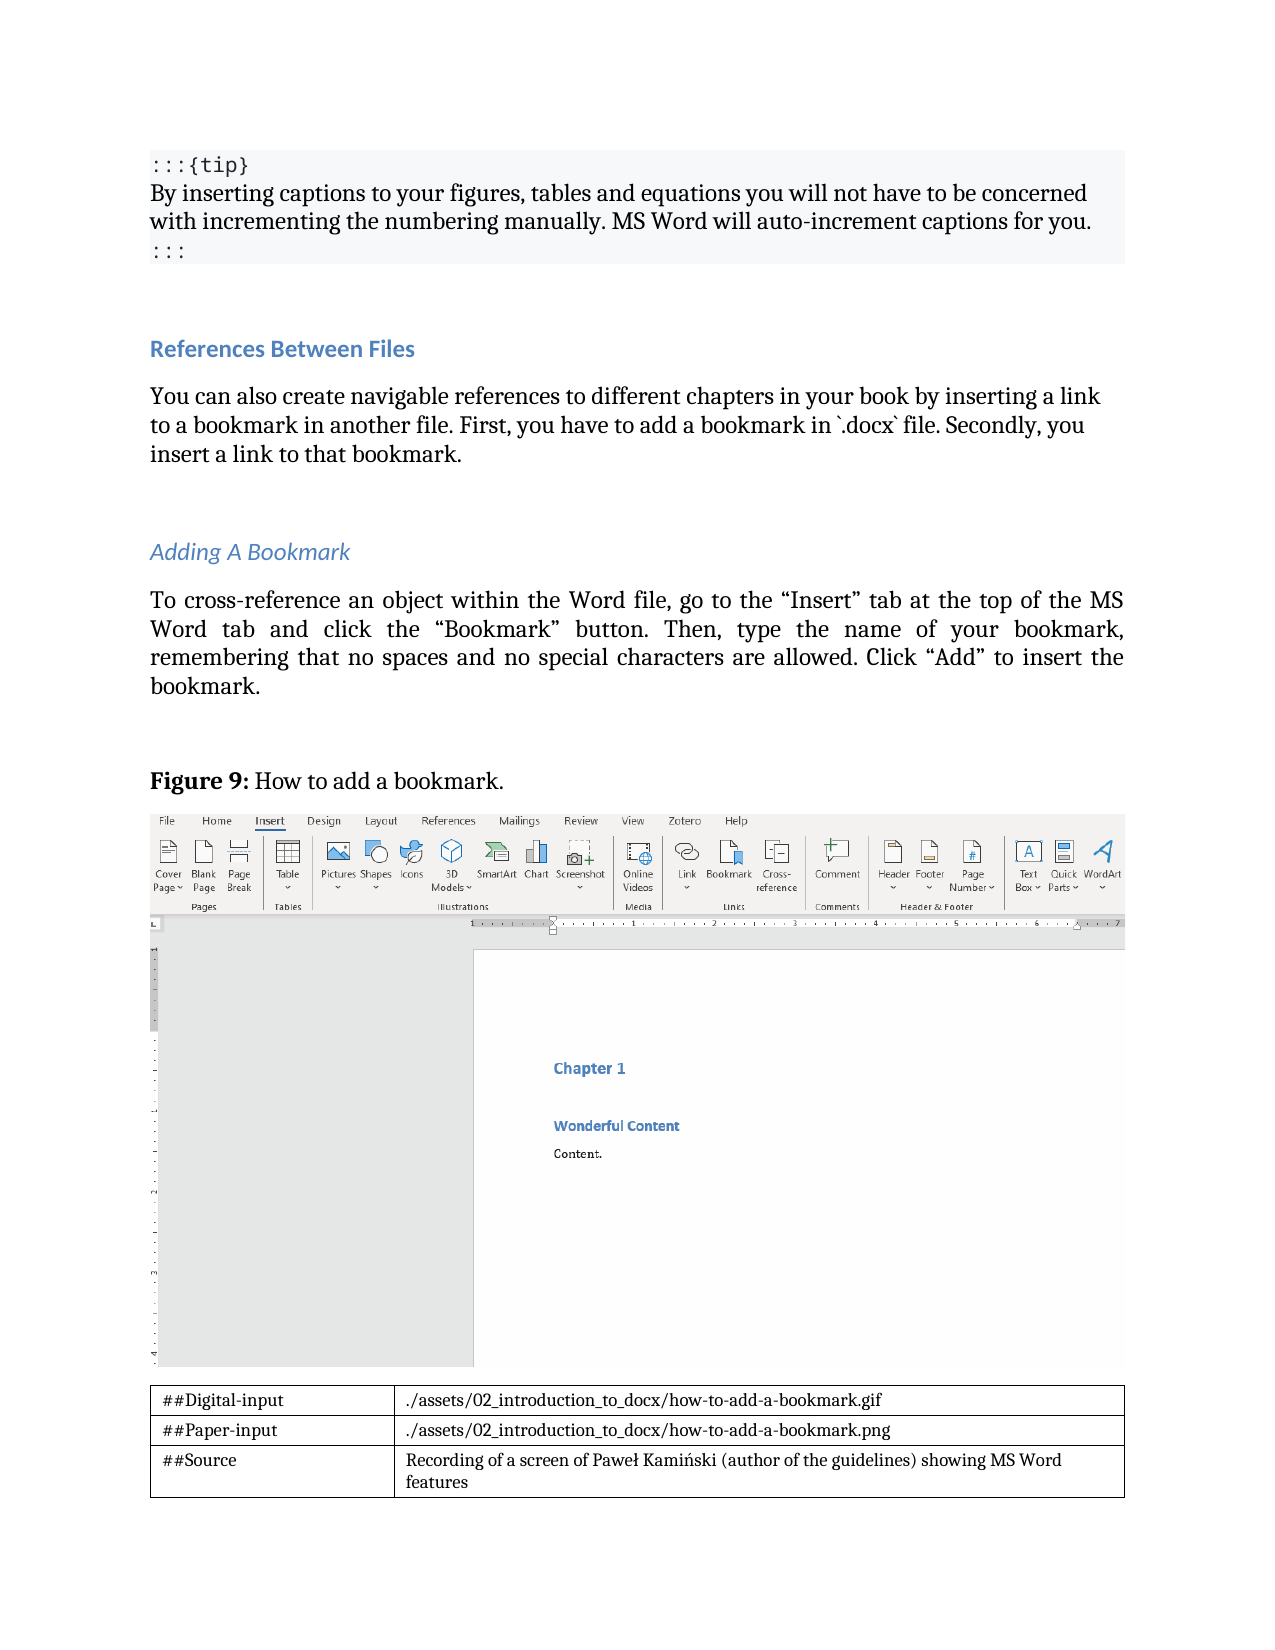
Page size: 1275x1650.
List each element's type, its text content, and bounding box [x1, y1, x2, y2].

picture [150, 814, 1125, 1367]
table_cell Recording of a screen of Paweł Kamiński (author of the guidelines) showing MS Word features [395, 1446, 1124, 1497]
table_cell ##Paper-input [151, 1416, 394, 1445]
text You can also create navigable references to different chapters in your book by inserting a link to a bookmark in another file. First, you have to add a bookmark in `.docx` file. Secondly, you insert a link to that bookmark. [150, 382, 1125, 468]
table_cell ##Source [151, 1446, 394, 1497]
text :::{tip} By inserting captions to your figures, tables and equations you will not have to be concerned with incrementing the numbering manually. MS Word will auto-increment captions for you. ::: [150, 150, 1125, 264]
table_header ##Digital-input [151, 1386, 394, 1415]
table_cell ./assets/02_introduction_to_docx/how-to-add-a-bookmark.png [395, 1416, 1124, 1445]
text To cross-reference an object within the Word file, go to the “Insert” tab at the top of the MS Word tab and click the “Bookmark” button. Then, type the name of your bookmark, remembering that no spaces and no special characters are allowed. Click “Add” to insert the bookmark. [150, 586, 1125, 701]
table_header ./assets/02_introduction_to_docx/how-to-add-a-bookmark.gif [395, 1386, 1124, 1415]
subtitle References Between Files [150, 333, 1125, 363]
subtitle Adding A Bookmark [150, 537, 1125, 567]
